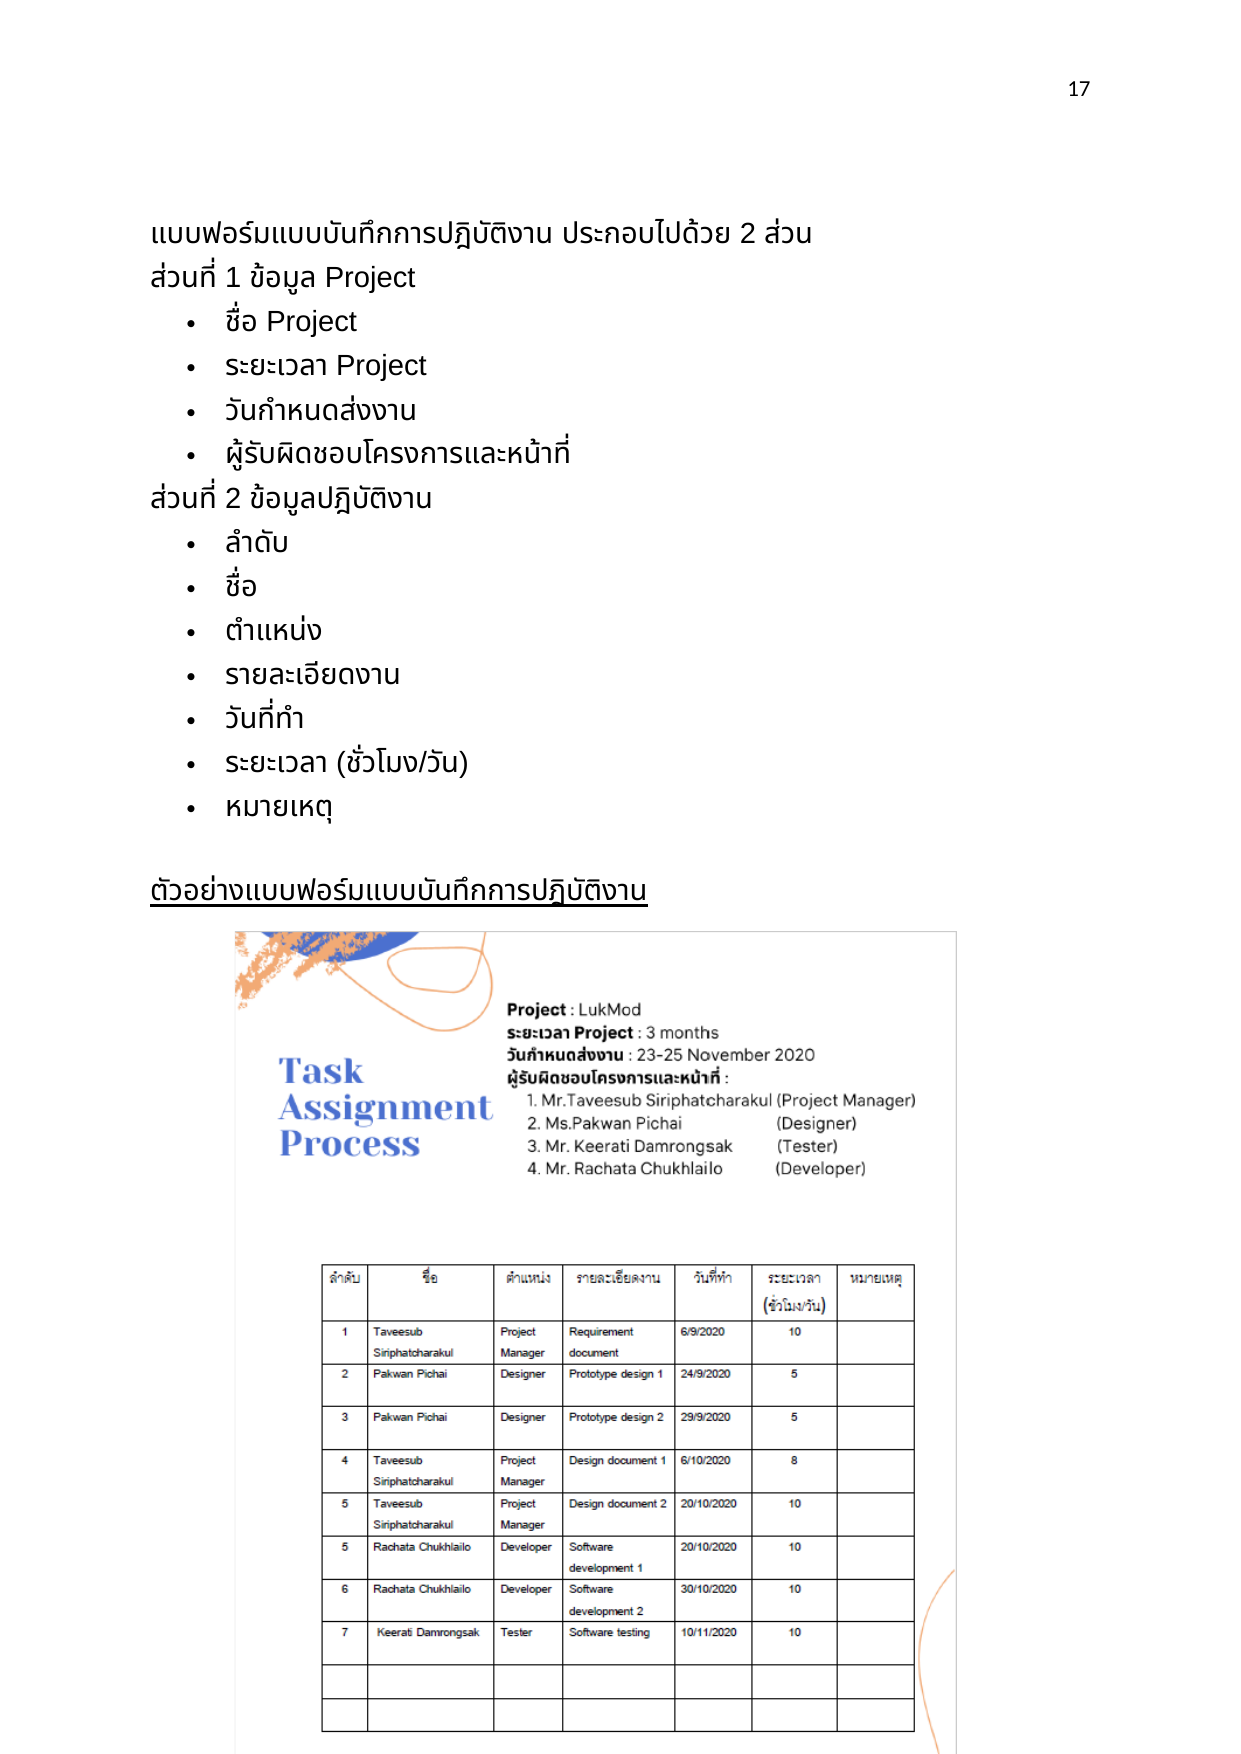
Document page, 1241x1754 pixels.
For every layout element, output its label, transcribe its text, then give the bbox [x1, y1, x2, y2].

text ตัวอย่างแบบฟอร์มแบบบันทึกการปฎิบัติงาน [150, 869, 1090, 913]
list ผู้รับผิดชอบโครงการและหน้าที่ [187, 433, 1090, 477]
text ส่วนที่ 1 ข้อมูล Project [150, 257, 1090, 301]
list ตำแหน่ง [187, 609, 1090, 653]
list ระยะเวลา (ชั่วโมง/วัน) [187, 741, 1090, 786]
text แบบฟอร์มแบบบันทึกการปฎิบัติงาน ประกอบไปด้วย 2 ส่วน [150, 213, 1090, 257]
list ระยะเวลา Project [187, 345, 1090, 389]
text ส่วนที่ 2 ข้อมูลปฎิบัติงาน [150, 477, 1090, 521]
list ลำดับ [187, 521, 1090, 565]
picture [234, 931, 957, 1754]
list ชื่อ [187, 565, 1090, 609]
list รายละเอียดงาน [187, 653, 1090, 697]
list ชื่อ Project [187, 301, 1090, 345]
list หมายเหตุ [187, 786, 1090, 829]
list วันกำหนดส่งงาน [187, 389, 1090, 433]
list วันที่ทำ [187, 697, 1090, 741]
